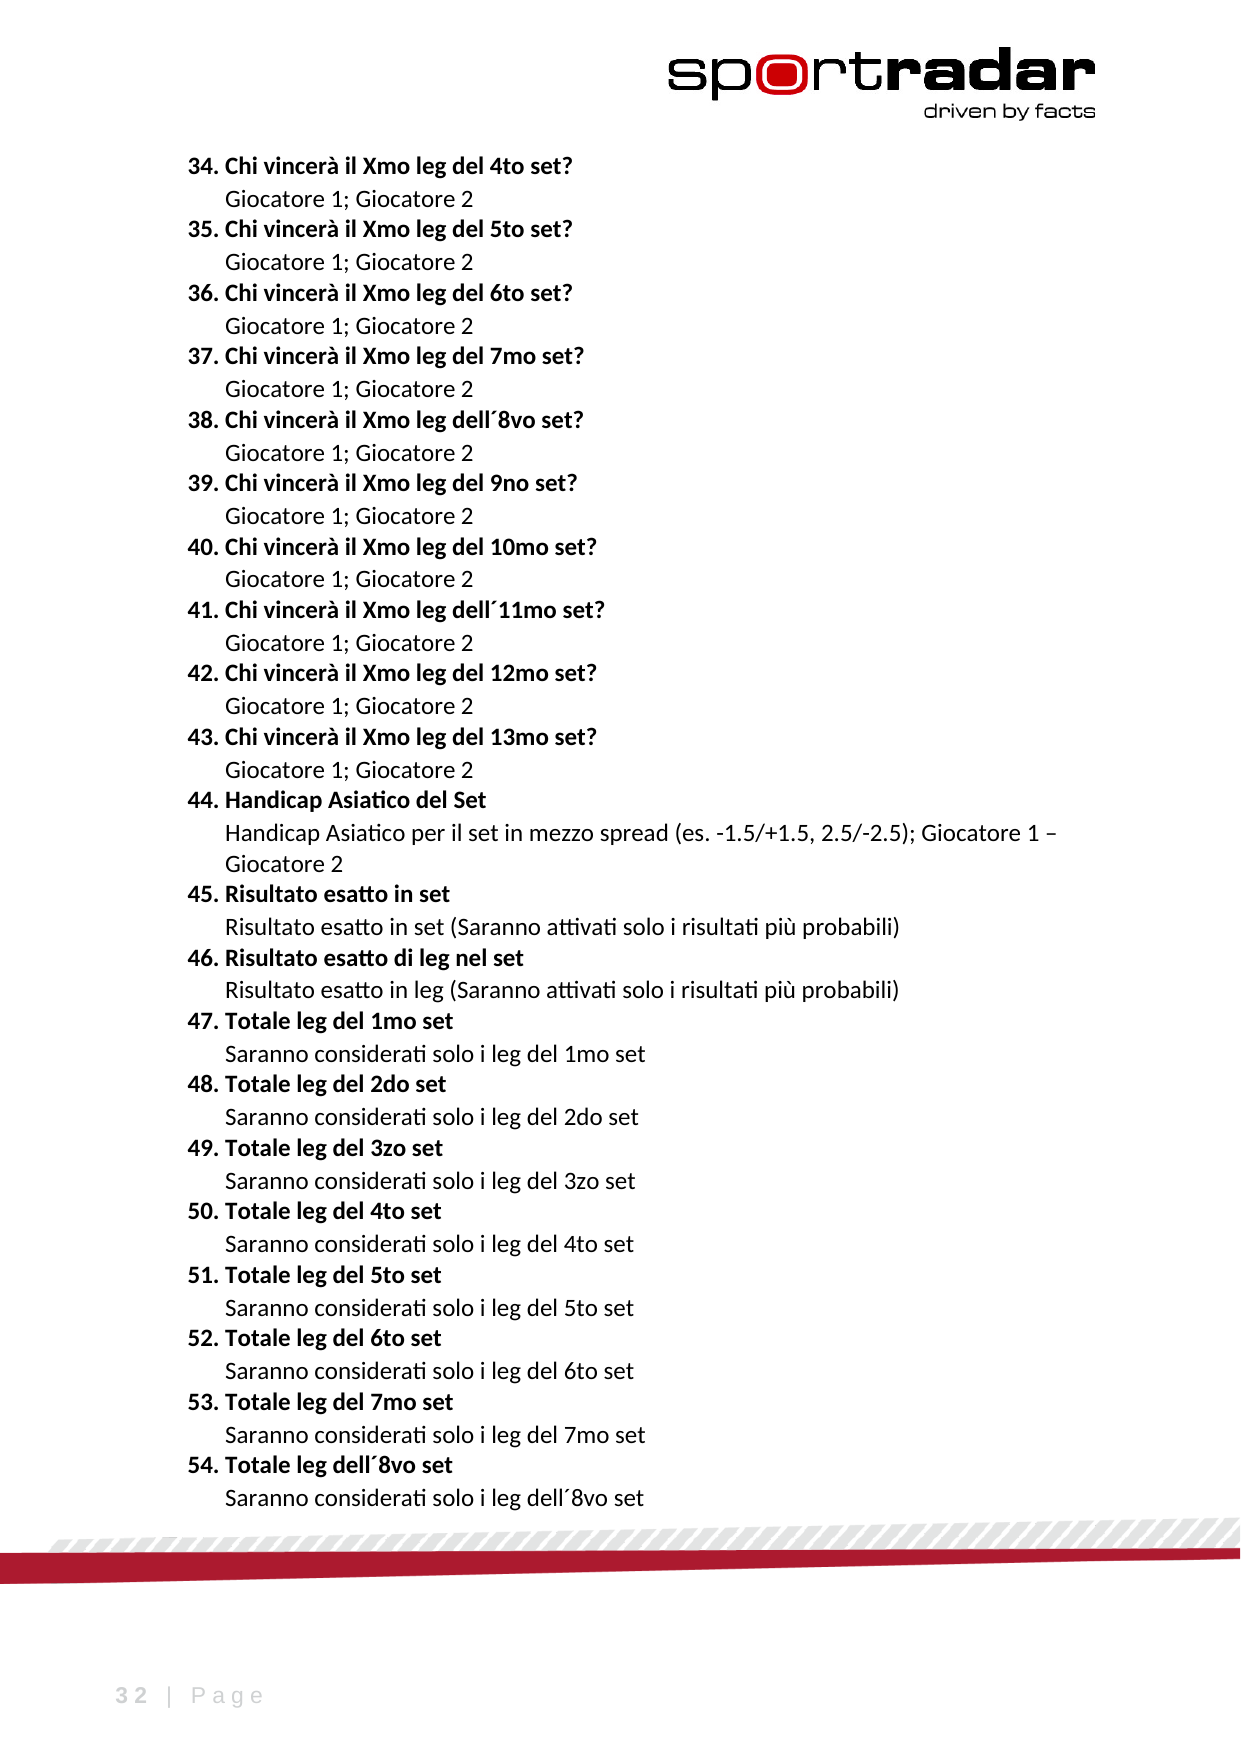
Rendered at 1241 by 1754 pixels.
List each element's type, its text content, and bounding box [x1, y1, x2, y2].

list Giocatore 1; Giocatore 2 [225, 690, 1090, 721]
list Saranno considerati solo i leg del 5to set [225, 1292, 1090, 1322]
list Saranno considerati solo i leg del 2do set [225, 1102, 1090, 1132]
list Totale leg del 3zo set [187, 1132, 1090, 1163]
list Totale leg del 2do set [187, 1069, 1090, 1099]
list Totale leg del 4to set [187, 1196, 1090, 1226]
list Chi vincerà il Xmo leg del 12mo set? [187, 657, 1090, 688]
list Totale leg del 6to set [187, 1322, 1090, 1353]
list Giocatore 1; Giocatore 2 [225, 437, 1090, 467]
list Totale leg del 1mo set [187, 1005, 1090, 1036]
list Giocatore 1; Giocatore 2 [225, 310, 1090, 340]
list Handicap Asiatico del Set [187, 784, 1090, 815]
list Giocatore 1; Giocatore 2 [225, 183, 1090, 213]
list Chi vincerà il Xmo leg dell´8vo set? [187, 404, 1090, 434]
list Chi vincerà il Xmo leg del 10mo set? [187, 531, 1090, 561]
list Handicap Asiatico per il set in mezzo spread (es. -1.5/+1.5, 2.5/-2.5); Giocatore 1 – Giocatore 2 [225, 817, 1090, 878]
picture [668, 47, 1095, 121]
list Saranno considerati solo i leg del 7mo set [225, 1419, 1090, 1449]
list Chi vincerà il Xmo leg del 13mo set? [187, 721, 1090, 751]
list Giocatore 1; Giocatore 2 [225, 754, 1090, 784]
list Chi vincerà il Xmo leg dell´11mo set? [187, 594, 1090, 624]
list Risultato esatto in set (Saranno attivati solo i risultati più probabili) [225, 911, 1090, 942]
list Giocatore 1; Giocatore 2 [225, 563, 1090, 594]
list Giocatore 1; Giocatore 2 [225, 246, 1090, 277]
list Giocatore 1; Giocatore 2 [225, 373, 1090, 404]
list Chi vincerà il Xmo leg del 9no set? [187, 467, 1090, 498]
list Giocatore 1; Giocatore 2 [225, 500, 1090, 531]
list Chi vincerà il Xmo leg del 4to set? [187, 150, 1090, 181]
list Totale leg del 5to set [187, 1259, 1090, 1289]
list Saranno considerati solo i leg del 3zo set [225, 1165, 1090, 1196]
list Saranno considerati solo i leg dell´8vo set [225, 1482, 1090, 1513]
list Chi vincerà il Xmo leg del 5to set? [187, 213, 1090, 244]
picture [0, 1515, 1241, 1584]
list Chi vincerà il Xmo leg del 6to set? [187, 277, 1090, 307]
list Chi vincerà il Xmo leg del 7mo set? [187, 340, 1090, 371]
list Risultato esatto di leg nel set [187, 942, 1090, 972]
list Risultato esatto in set [187, 878, 1090, 909]
list Risultato esatto in leg (Saranno attivati solo i risultati più probabili) [225, 975, 1090, 1005]
list Giocatore 1; Giocatore 2 [225, 627, 1090, 657]
list Totale leg dell´8vo set [187, 1449, 1090, 1480]
list Saranno considerati solo i leg del 1mo set [225, 1038, 1090, 1069]
list Totale leg del 7mo set [187, 1386, 1090, 1416]
list Saranno considerati solo i leg del 4to set [225, 1228, 1090, 1259]
list Saranno considerati solo i leg del 6to set [225, 1355, 1090, 1386]
